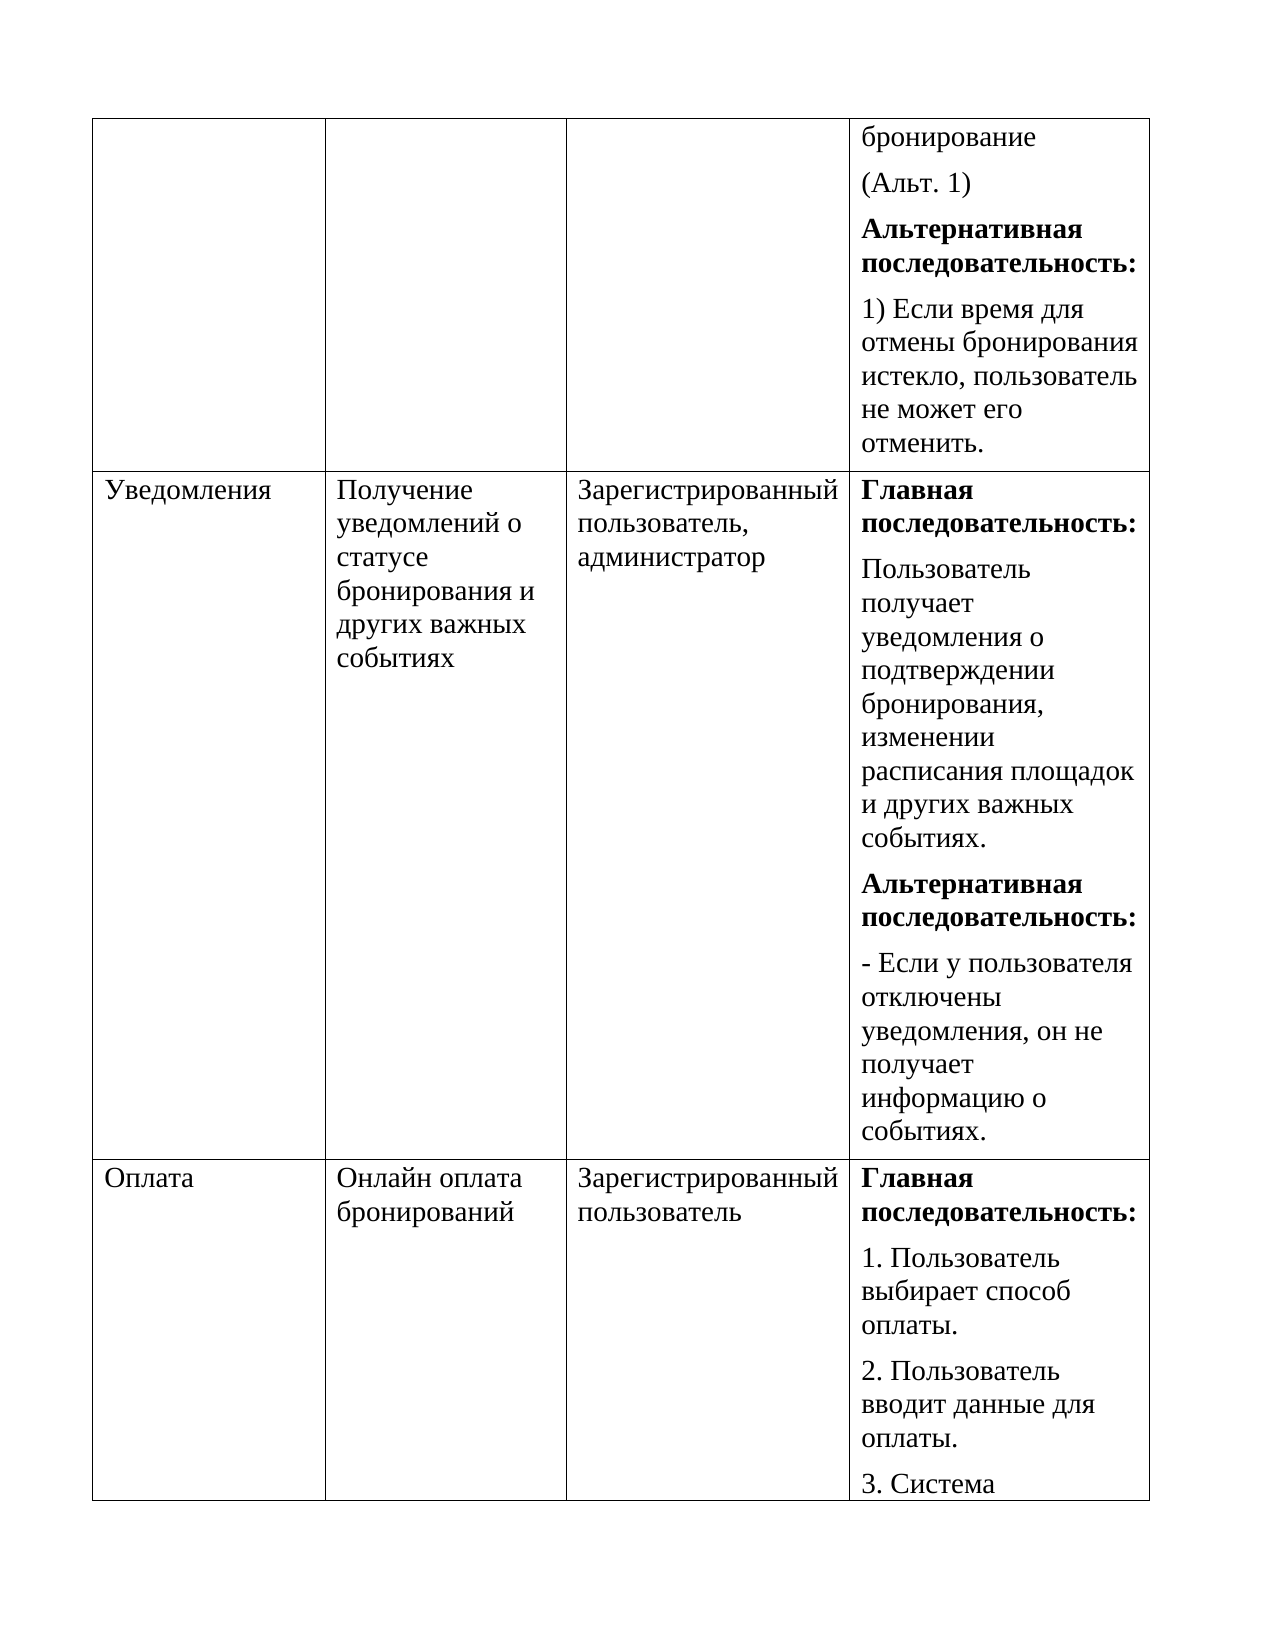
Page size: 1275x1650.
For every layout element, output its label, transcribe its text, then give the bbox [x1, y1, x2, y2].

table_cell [850, 1160, 1149, 1500]
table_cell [93, 119, 325, 471]
table_cell Оплата [93, 1160, 325, 1500]
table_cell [326, 1160, 566, 1500]
table_cell Зарегистрированный пользователь, администратор [567, 472, 849, 1159]
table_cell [850, 119, 1149, 471]
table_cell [567, 119, 849, 471]
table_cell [326, 119, 566, 471]
table_cell Главная последовательность: Пользователь получает уведомления о подтверждении бронирования, изменении расписания площадок и других важных событиях. Альтернативная последовательность: - Если у пользователя отключены уведомления, он не получает информацию о событиях. [850, 472, 1149, 1159]
table_cell Получение уведомлений о статусе бронирования и других важных событиях [326, 472, 566, 1159]
table_cell Уведомления [93, 472, 325, 1159]
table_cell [567, 1160, 849, 1500]
